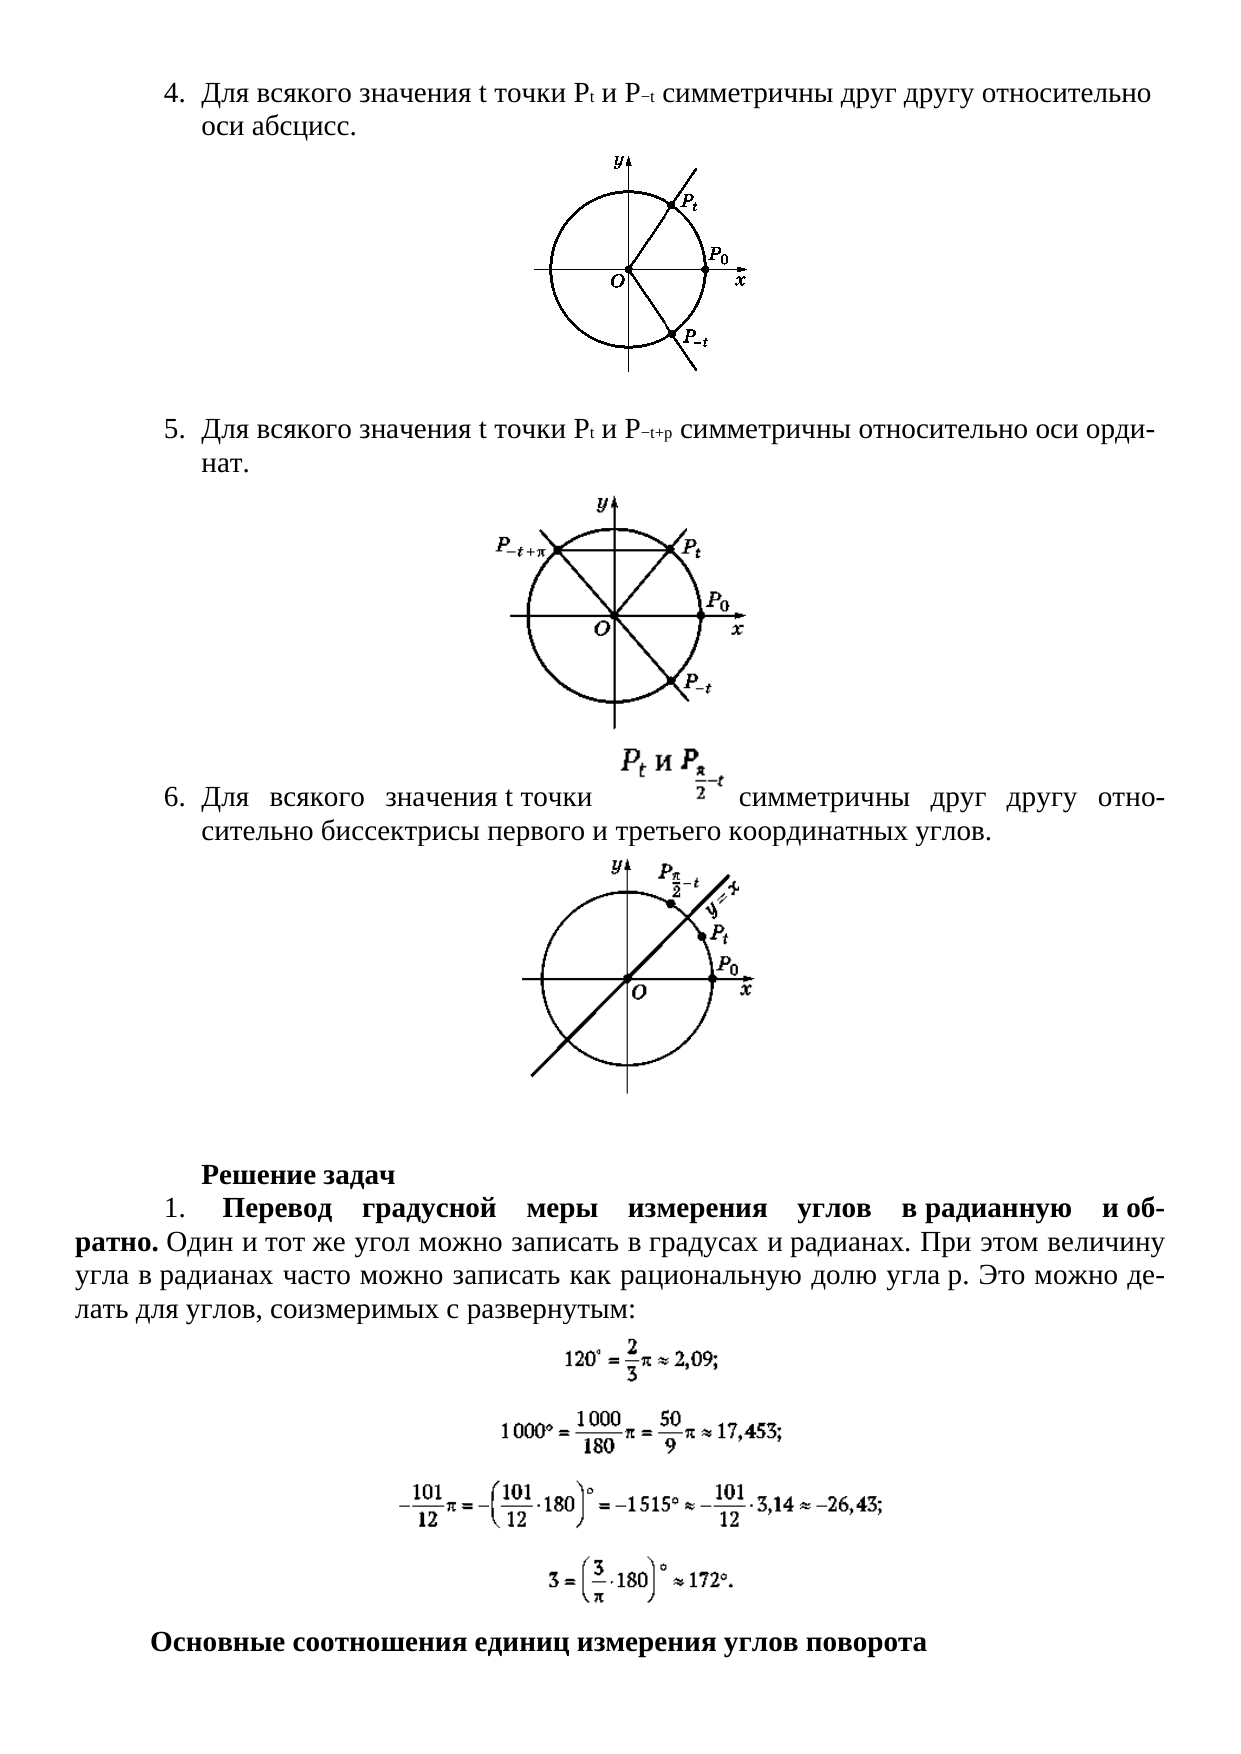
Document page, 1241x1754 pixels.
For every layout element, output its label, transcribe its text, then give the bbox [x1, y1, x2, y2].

list Решение задач [201, 1157, 1165, 1190]
list Основные соотношения единиц измерения углов поворота [150, 1624, 1165, 1658]
list Для всякого значения t точки Pt и P−t симметричны друг другу относительно оси абсцисс. [164, 75, 1165, 142]
list Перевод градусной меры измерения углов в радианную и обратно. Один и тот же угол можно записать в градусах и радианах. При этом величину угла в радианах часто можно записать как рациональную долю угла p. Это можно делать для углов, соизмеримых с развернутым: [75, 1190, 1165, 1324]
list Для всякого значения t точки симметричны друг другу относительно биссектрисы первого и третьего координатных углов. [164, 738, 1165, 847]
list Для всякого значения t точки Pt и P−t+p симметричны относительно оси ординат. [164, 412, 1165, 479]
